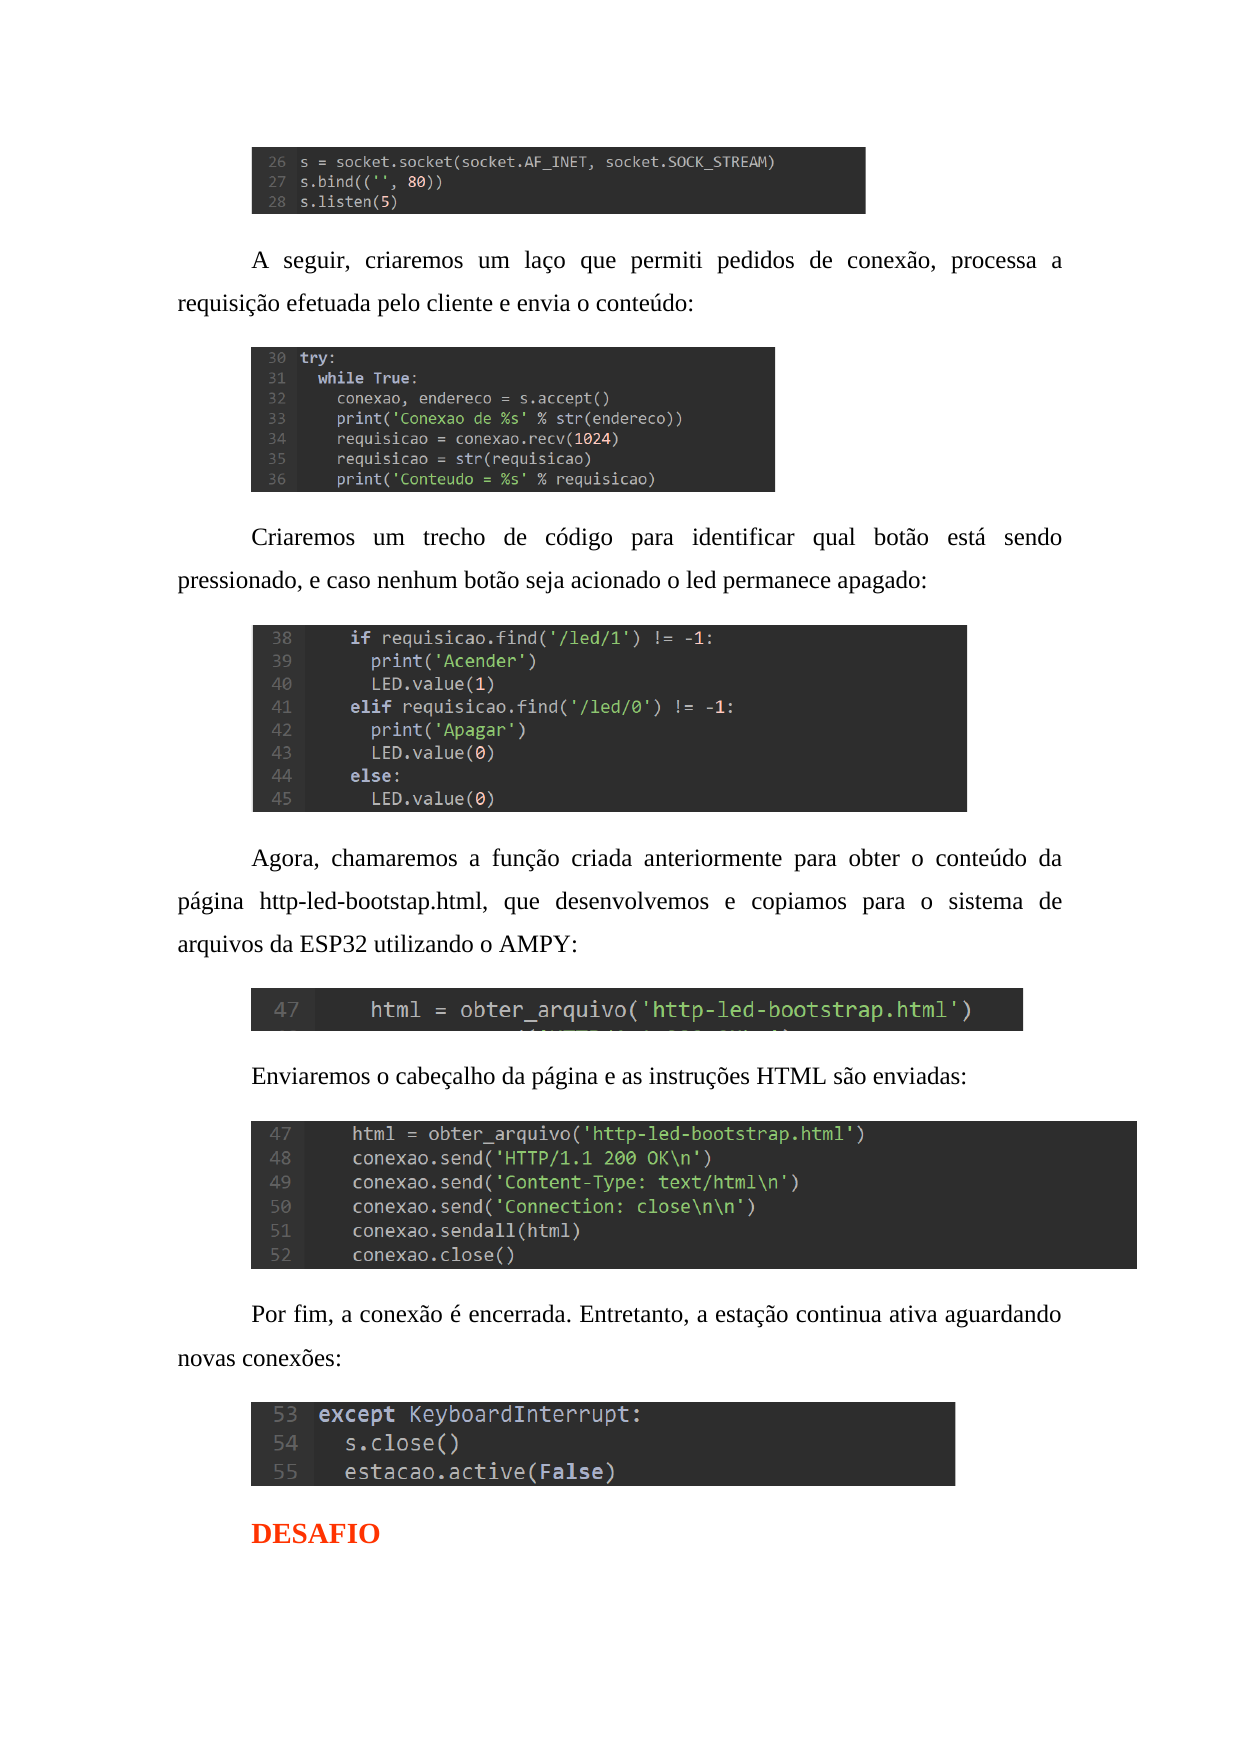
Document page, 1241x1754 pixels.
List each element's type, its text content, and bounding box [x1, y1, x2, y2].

picture [251, 1121, 1137, 1269]
text Agora, chamaremos a função criada anteriormente para obter o conteúdo da página http-led-bootstap.html, que desenvolvemos e copiamos para o sistema de arquivos da ESP32 utilizando o AMPY: [177, 843, 1063, 958]
picture [251, 147, 866, 214]
text A seguir, criaremos um laço que permiti pedidos de conexão, processa a requisição efetuada pelo cliente e envia o conteúdo: [177, 245, 1063, 317]
picture [251, 1402, 956, 1486]
picture [251, 625, 968, 812]
text Por fim, a conexão é encerrada. Entretanto, a estação continua ativa aguardando novas conexões: [177, 1299, 1063, 1371]
text Criaremos um trecho de código para identificar qual botão está sendo pressionado, e caso nenhum botão seja acionado o led permanece apagado: [177, 522, 1063, 594]
text DESAFIO [177, 1516, 1063, 1550]
picture [251, 988, 1024, 1031]
text Enviaremos o cabeçalho da página e as instruções HTML são enviadas: [177, 1061, 1063, 1090]
picture [251, 347, 776, 492]
